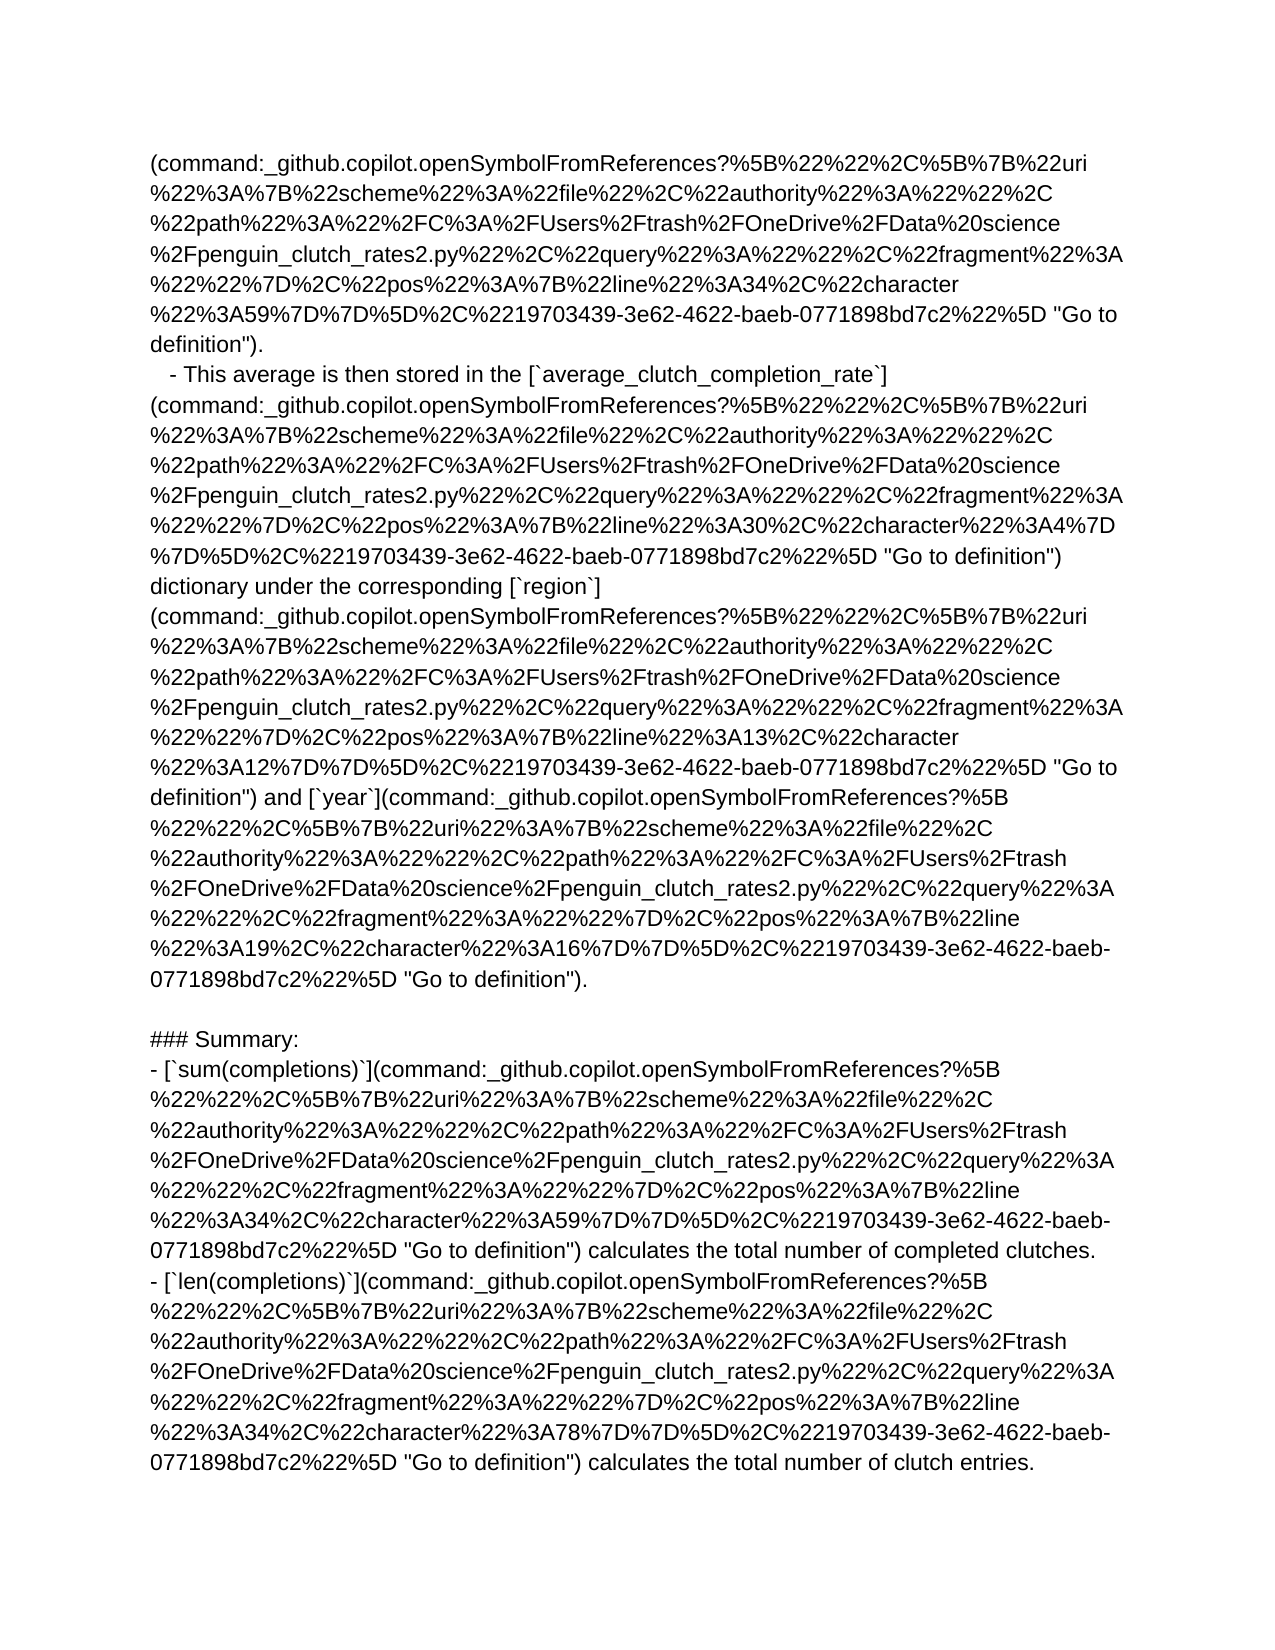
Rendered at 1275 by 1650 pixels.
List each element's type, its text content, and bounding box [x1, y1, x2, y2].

text - This average is then stored in the [`average_clutch_completion_rate`](command:_github.copilot.openSymbolFromReferences?%5B%22%22%2C%5B%7B%22uri%22%3A%7B%22scheme%22%3A%22file%22%2C%22authority%22%3A%22%22%2C%22path%22%3A%22%2FC%3A%2FUsers%2Ftrash%2FOneDrive%2FData%20science%2Fpenguin_clutch_rates2.py%22%2C%22query%22%3A%22%22%2C%22fragment%22%3A%22%22%7D%2C%22pos%22%3A%7B%22line%22%3A30%2C%22character%22%3A4%7D%7D%5D%2C%2219703439-3e62-4622-baeb-0771898bd7c2%22%5D "Go to definition") dictionary under the corresponding [`region`](command:_github.copilot.openSymbolFromReferences?%5B%22%22%2C%5B%7B%22uri%22%3A%7B%22scheme%22%3A%22file%22%2C%22authority%22%3A%22%22%2C%22path%22%3A%22%2FC%3A%2FUsers%2Ftrash%2FOneDrive%2FData%20science%2Fpenguin_clutch_rates2.py%22%2C%22query%22%3A%22%22%2C%22fragment%22%3A%22%22%7D%2C%22pos%22%3A%7B%22line%22%3A13%2C%22character%22%3A12%7D%7D%5D%2C%2219703439-3e62-4622-baeb-0771898bd7c2%22%5D "Go to definition") and [`year`](command:_github.copilot.openSymbolFromReferences?%5B%22%22%2C%5B%7B%22uri%22%3A%7B%22scheme%22%3A%22file%22%2C%22authority%22%3A%22%22%2C%22path%22%3A%22%2FC%3A%2FUsers%2Ftrash%2FOneDrive%2FData%20science%2Fpenguin_clutch_rates2.py%22%2C%22query%22%3A%22%22%2C%22fragment%22%3A%22%22%7D%2C%22pos%22%3A%7B%22line%22%3A19%2C%22character%22%3A16%7D%7D%5D%2C%2219703439-3e62-4622-baeb-0771898bd7c2%22%5D "Go to definition"). [150, 361, 1125, 992]
text - [`sum(completions)`](command:_github.copilot.openSymbolFromReferences?%5B%22%22%2C%5B%7B%22uri%22%3A%7B%22scheme%22%3A%22file%22%2C%22authority%22%3A%22%22%2C%22path%22%3A%22%2FC%3A%2FUsers%2Ftrash%2FOneDrive%2FData%20science%2Fpenguin_clutch_rates2.py%22%2C%22query%22%3A%22%22%2C%22fragment%22%3A%22%22%7D%2C%22pos%22%3A%7B%22line%22%3A34%2C%22character%22%3A59%7D%7D%5D%2C%2219703439-3e62-4622-baeb-0771898bd7c2%22%5D "Go to definition") calculates the total number of completed clutches. [150, 1056, 1125, 1264]
text - [`len(completions)`](command:_github.copilot.openSymbolFromReferences?%5B%22%22%2C%5B%7B%22uri%22%3A%7B%22scheme%22%3A%22file%22%2C%22authority%22%3A%22%22%2C%22path%22%3A%22%2FC%3A%2FUsers%2Ftrash%2FOneDrive%2FData%20science%2Fpenguin_clutch_rates2.py%22%2C%22query%22%3A%22%22%2C%22fragment%22%3A%22%22%7D%2C%22pos%22%3A%7B%22line%22%3A34%2C%22character%22%3A78%7D%7D%5D%2C%2219703439-3e62-4622-baeb-0771898bd7c2%22%5D "Go to definition") calculates the total number of clutch entries. [150, 1268, 1125, 1475]
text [150, 150, 1125, 358]
text ### Summary: [150, 1026, 1125, 1052]
